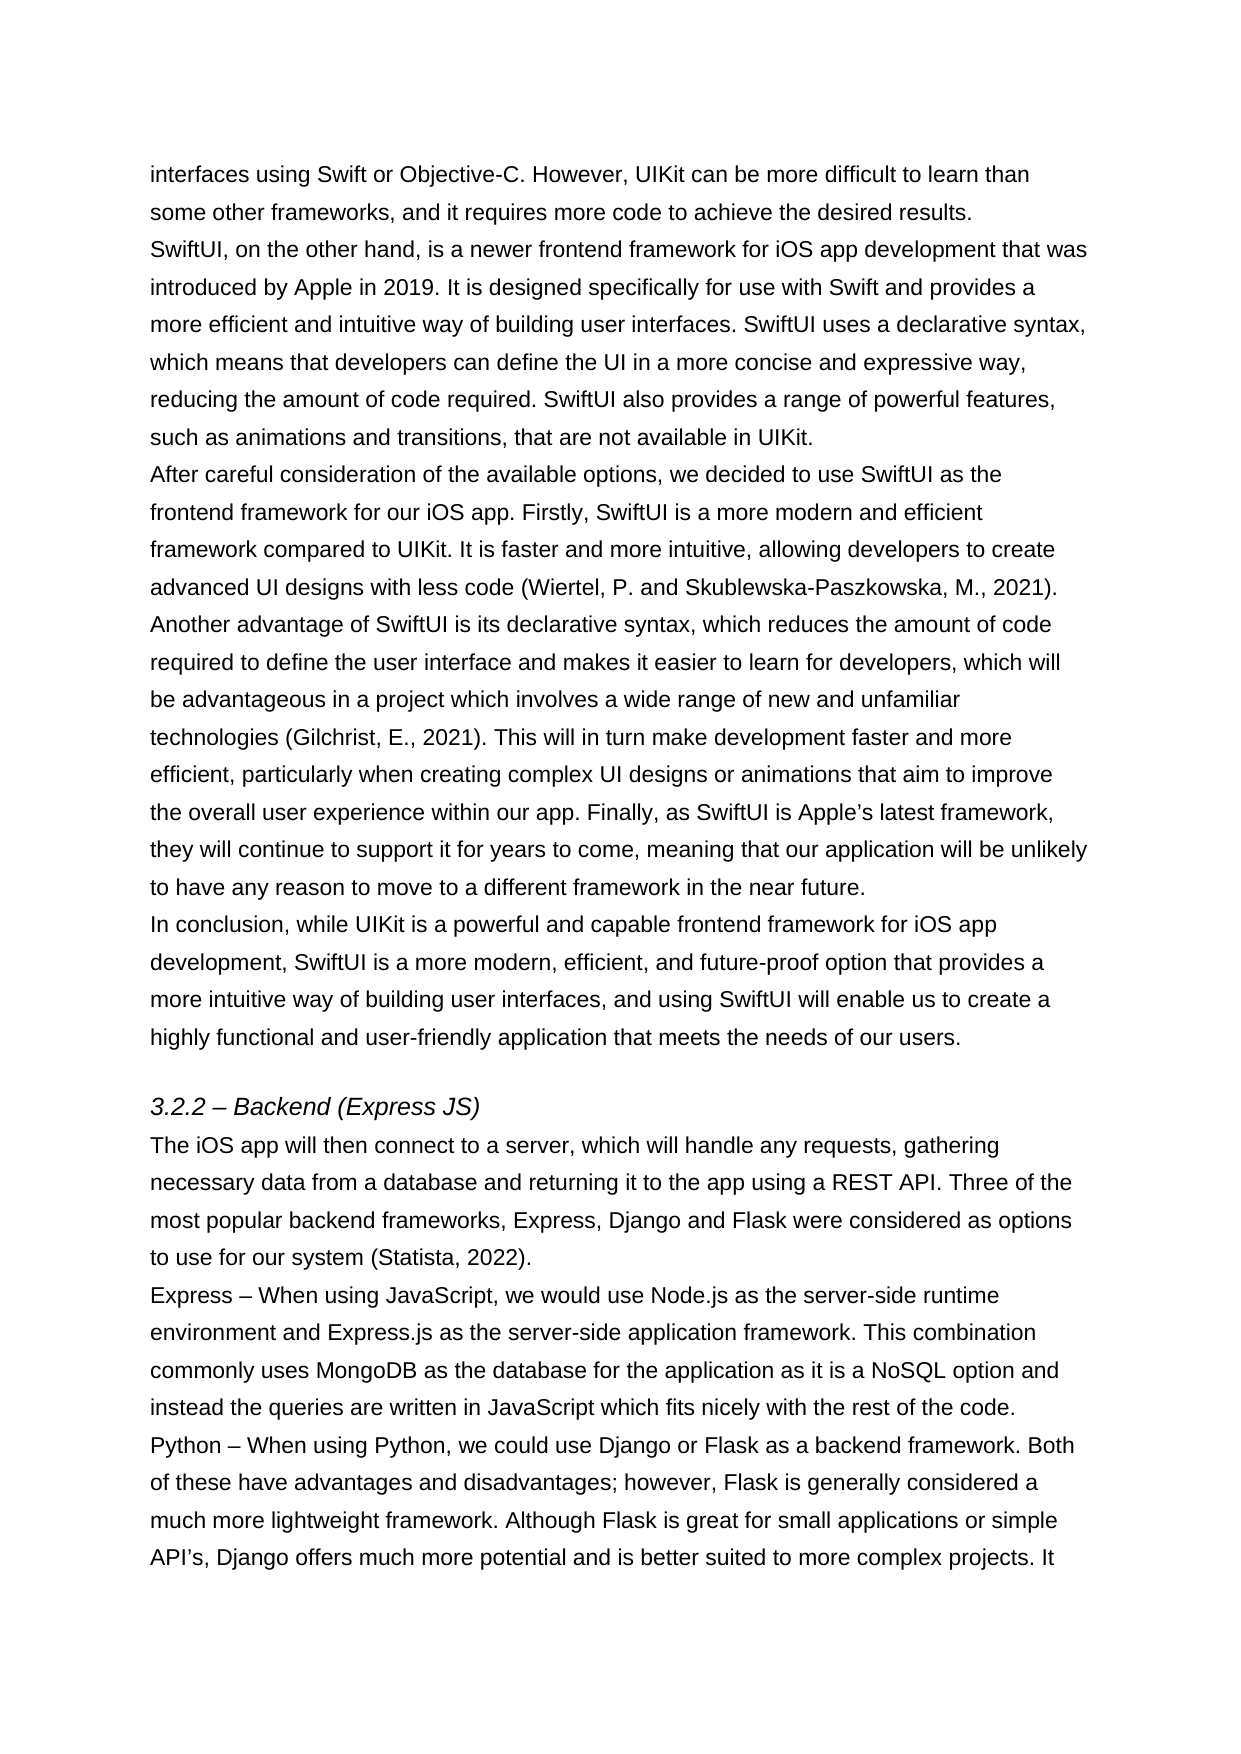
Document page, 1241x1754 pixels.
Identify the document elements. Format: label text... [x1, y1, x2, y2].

subtitle 3.2.2 – Backend (Express JS) [150, 1092, 1090, 1120]
text After careful consideration of the available options, we decided to use SwiftUI as the frontend framework for our iOS app. Firstly, SwiftUI is a more modern and efficient framework compared to UIKit. It is faster and more intuitive, allowing developers to create advanced UI designs with less code (Wiertel, P. and Skublewska-Paszkowska, M., 2021). Another advantage of SwiftUI is its declarative syntax, which reduces the amount of code required to define the user interface and makes it easier to learn for developers, which will be advantageous in a project which involves a wide range of new and unfamiliar technologies (Gilchrist, E., 2021). This will in turn make development faster and more efficient, particularly when creating complex UI designs or animations that aim to improve the overall user experience within our app. Finally, as SwiftUI is Apple’s latest framework, they will continue to support it for years to come, meaning that our application will be unlikely to have any reason to move to a different framework in the near future. [150, 450, 1090, 900]
text The iOS app will then connect to a server, which will handle any requests, gathering necessary data from a database and returning it to the app using a REST API. Three of the most popular backend frameworks, Express, Django and Flask were considered as options to use for our system (Statista, 2022). [150, 1120, 1090, 1270]
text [150, 150, 1090, 225]
text SwiftUI, on the other hand, is a newer frontend framework for iOS app development that was introduced by Apple in 2019. It is designed specifically for use with Swift and provides a more efficient and intuitive way of building user interfaces. SwiftUI uses a declarative syntax, which means that developers can define the UI in a more concise and expressive way, reducing the amount of code required. SwiftUI also provides a range of powerful features, such as animations and transitions, that are not available in UIKit. [150, 225, 1090, 450]
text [150, 1420, 1090, 1570]
text Express – When using JavaScript, we would use Node.js as the server-side runtime environment and Express.js as the server-side application framework. This combination commonly uses MongoDB as the database for the application as it is a NoSQL option and instead the queries are written in JavaScript which fits nicely with the rest of the code. [150, 1270, 1090, 1420]
text In conclusion, while UIKit is a powerful and capable frontend framework for iOS app development, SwiftUI is a more modern, efficient, and future-proof option that provides a more intuitive way of building user interfaces, and using SwiftUI will enable us to create a highly functional and user-friendly application that meets the needs of our users. [150, 900, 1090, 1050]
